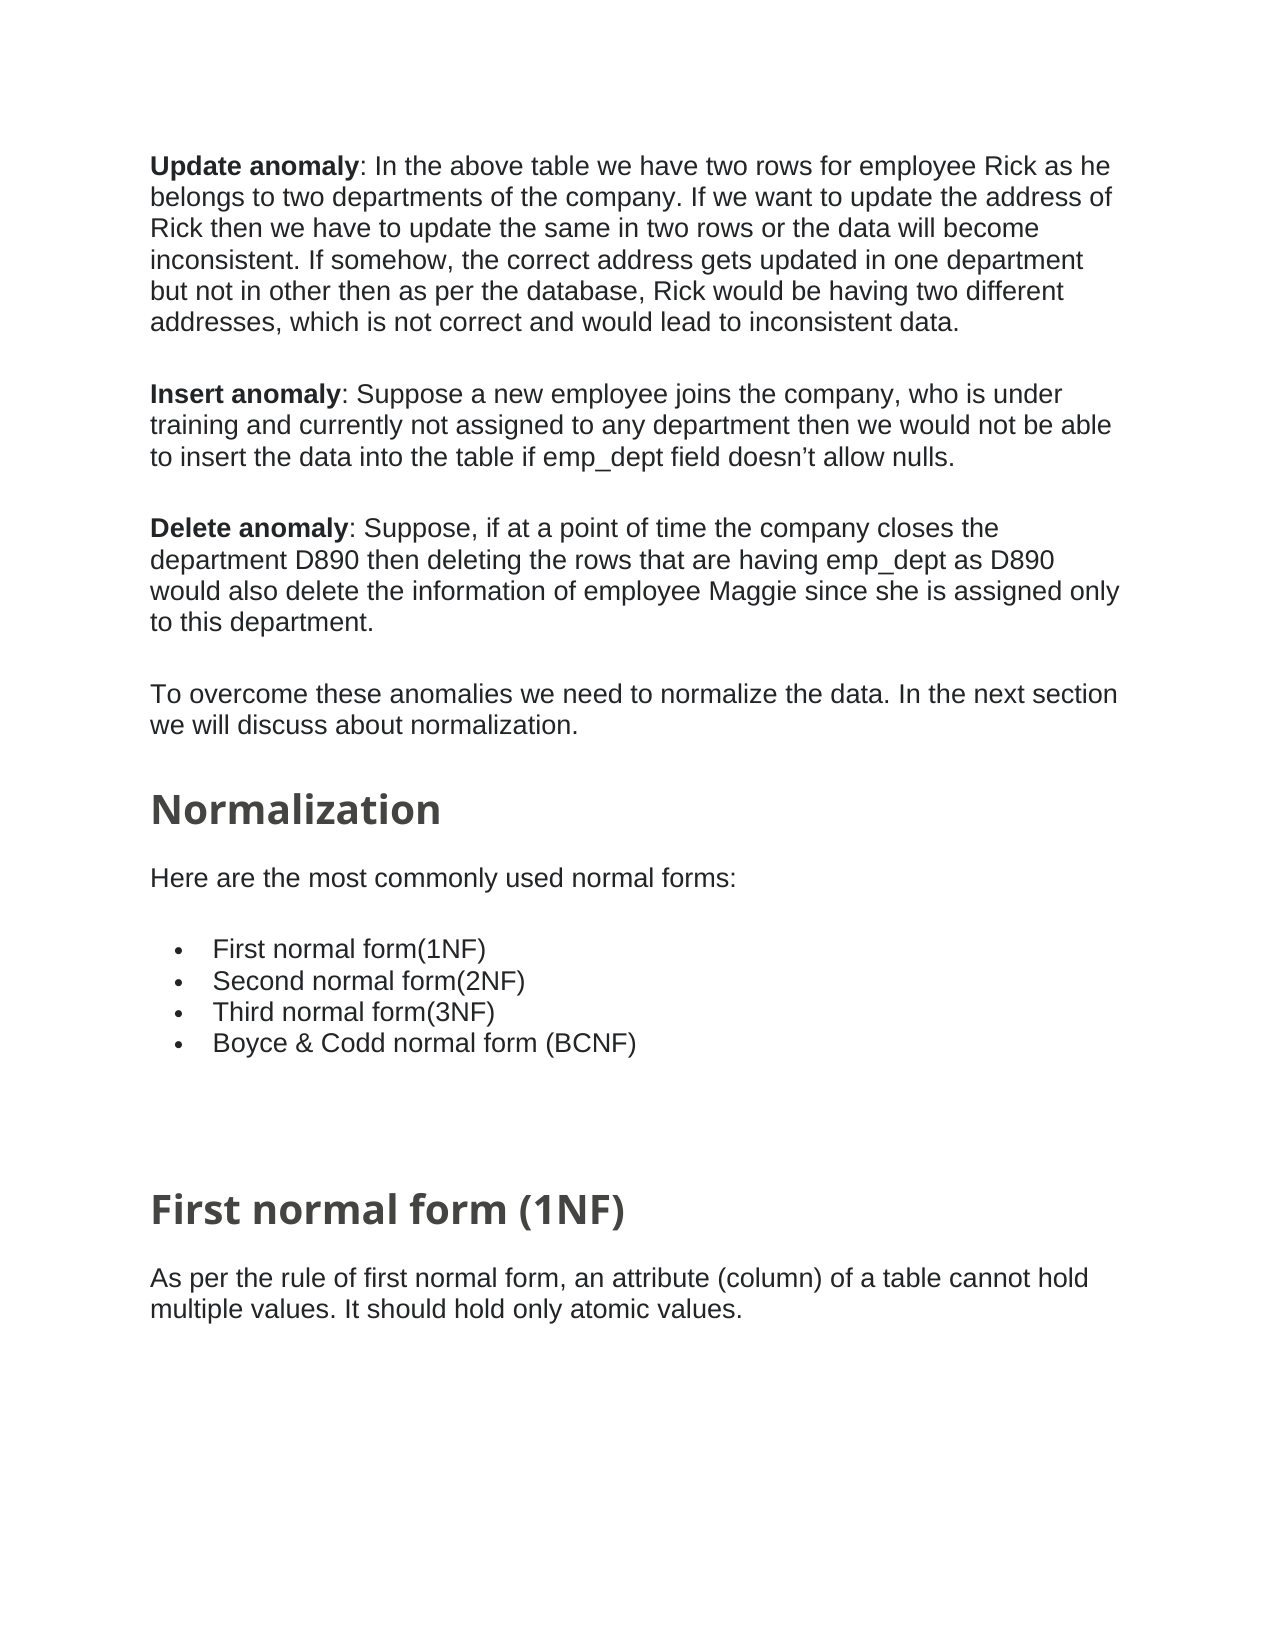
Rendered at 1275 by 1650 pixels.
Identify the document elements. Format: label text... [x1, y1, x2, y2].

text To overcome these anomalies we need to normalize the data. In the next section we will discuss about normalization. [150, 678, 1125, 741]
text As per the rule of first normal form, an attribute (column) of a table cannot hold multiple values. It should hold only atomic values. [150, 1262, 1125, 1324]
text Insert anomaly: Suppose a new employee joins the company, who is under training and currently not assigned to any department then we would not be able to insert the data into the table if emp_dept field doesn’t allow nulls. [150, 378, 1125, 472]
list Second normal form(2NF) [175, 965, 1125, 996]
list Third normal form(3NF) [175, 996, 1125, 1027]
text Normalization [150, 781, 1125, 837]
subtitle First normal form (1NF) [150, 1181, 1125, 1237]
text Update anomaly: In the above table we have two rows for employee Rick as he belongs to two departments of the company. If we want to update the address of Rick then we have to update the same in two rows or the data will become inconsistent. If somehow, the correct address gets updated in one department but not in other then as per the database, Rick would be having two different addresses, which is not correct and would lead to inconsistent data. [150, 150, 1125, 337]
text Delete anomaly: Suppose, if at a point of time the company closes the department D890 then deleting the rows that are having emp_dept as D890 would also delete the information of employee Maggie since she is assigned only to this department. [150, 512, 1125, 637]
list Boyce & Codd normal form (BCNF) [175, 1027, 1125, 1058]
list First normal form(1NF) [175, 933, 1125, 965]
text Here are the most commonly used normal forms: [150, 862, 1125, 893]
